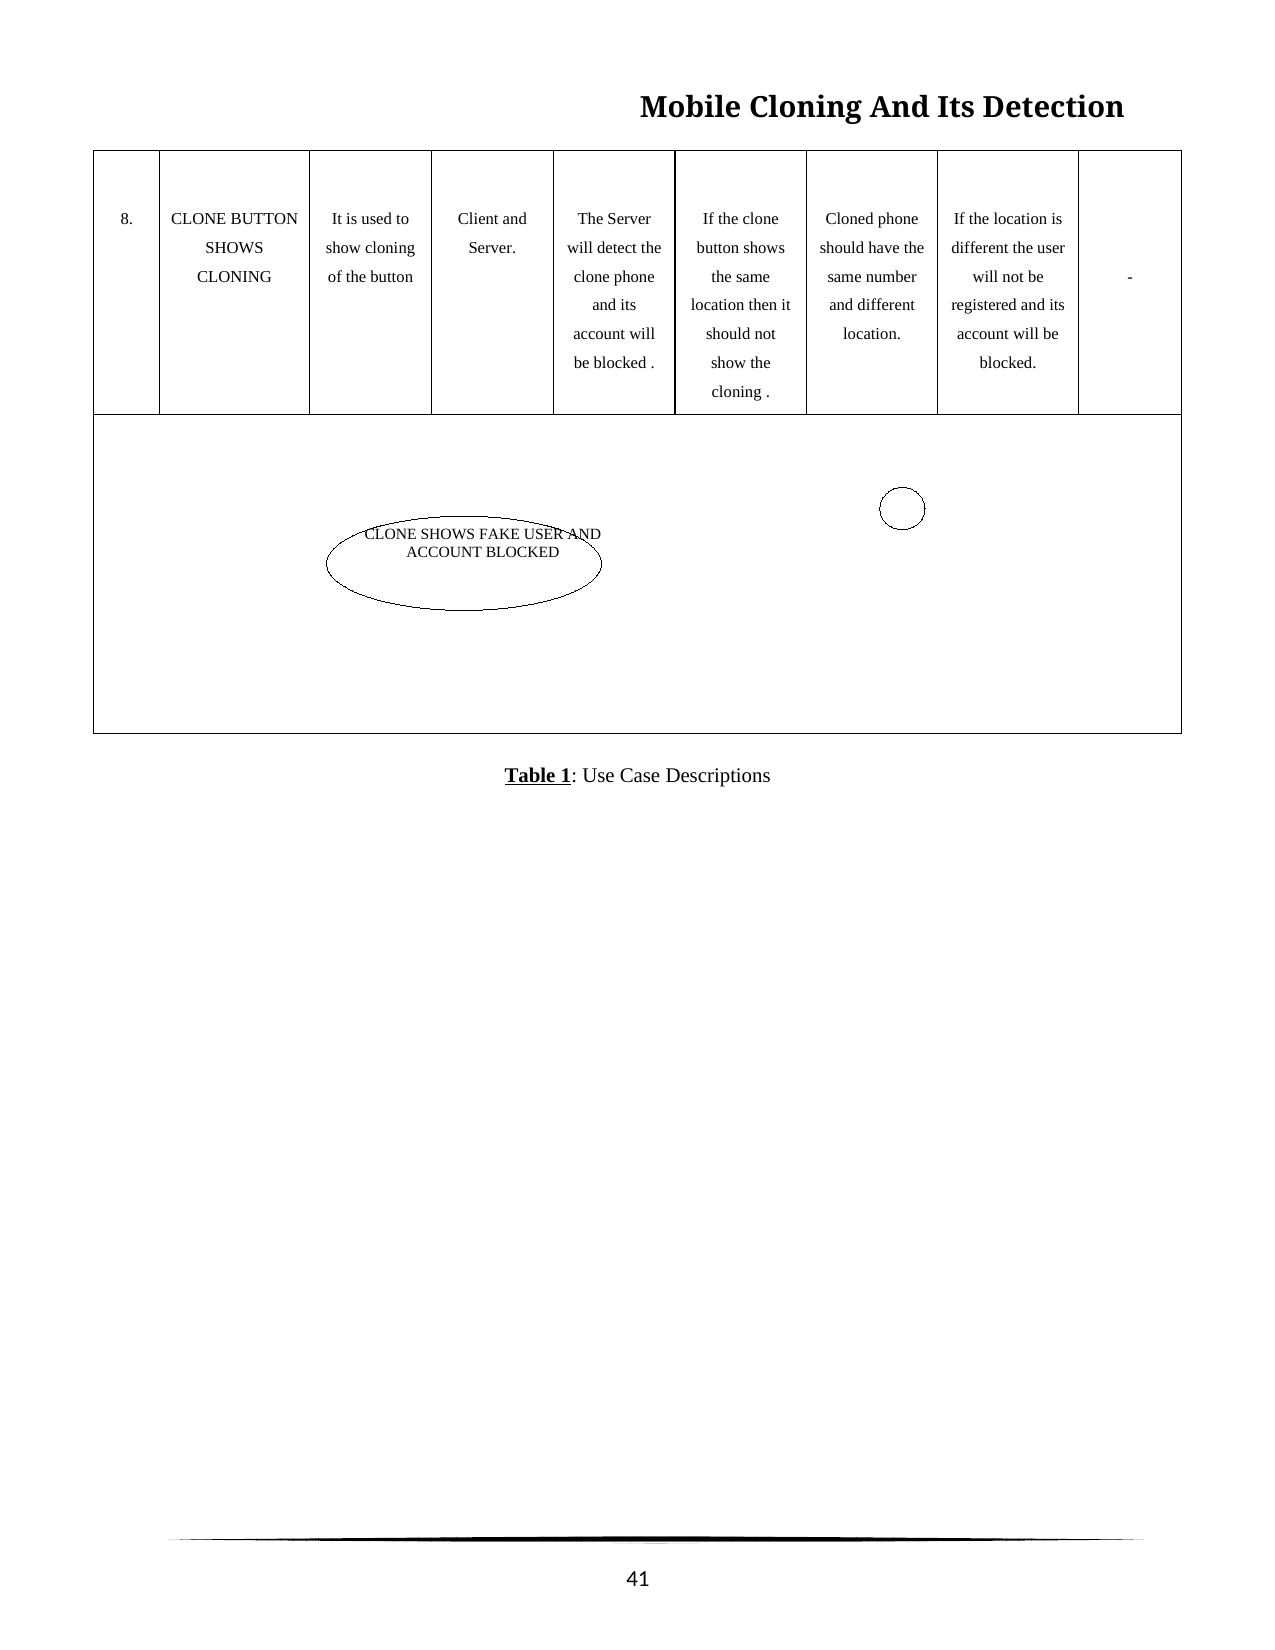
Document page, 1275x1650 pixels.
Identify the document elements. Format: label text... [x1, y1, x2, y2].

table_cell Cloned phone should have the same number and different location. [807, 151, 937, 414]
table_cell [94, 415, 1181, 733]
table_cell - [1079, 151, 1181, 414]
table_cell CLONE BUTTON SHOWS CLONING [160, 151, 309, 414]
text Table 1: Use Case Descriptions [150, 763, 1125, 787]
table_cell The Server will detect the clone phone and its account will be blocked . [554, 151, 674, 414]
table_cell If the location is different the user will not be registered and its account will be blocked. [938, 151, 1078, 414]
table_cell If the clone button shows the same location then it should not show the cloning . [676, 151, 806, 414]
table_cell It is used to show cloning of the button [310, 151, 431, 414]
table_cell Client and Server. [432, 151, 553, 414]
table_cell 8. [94, 151, 159, 414]
picture [168, 1535, 1144, 1544]
